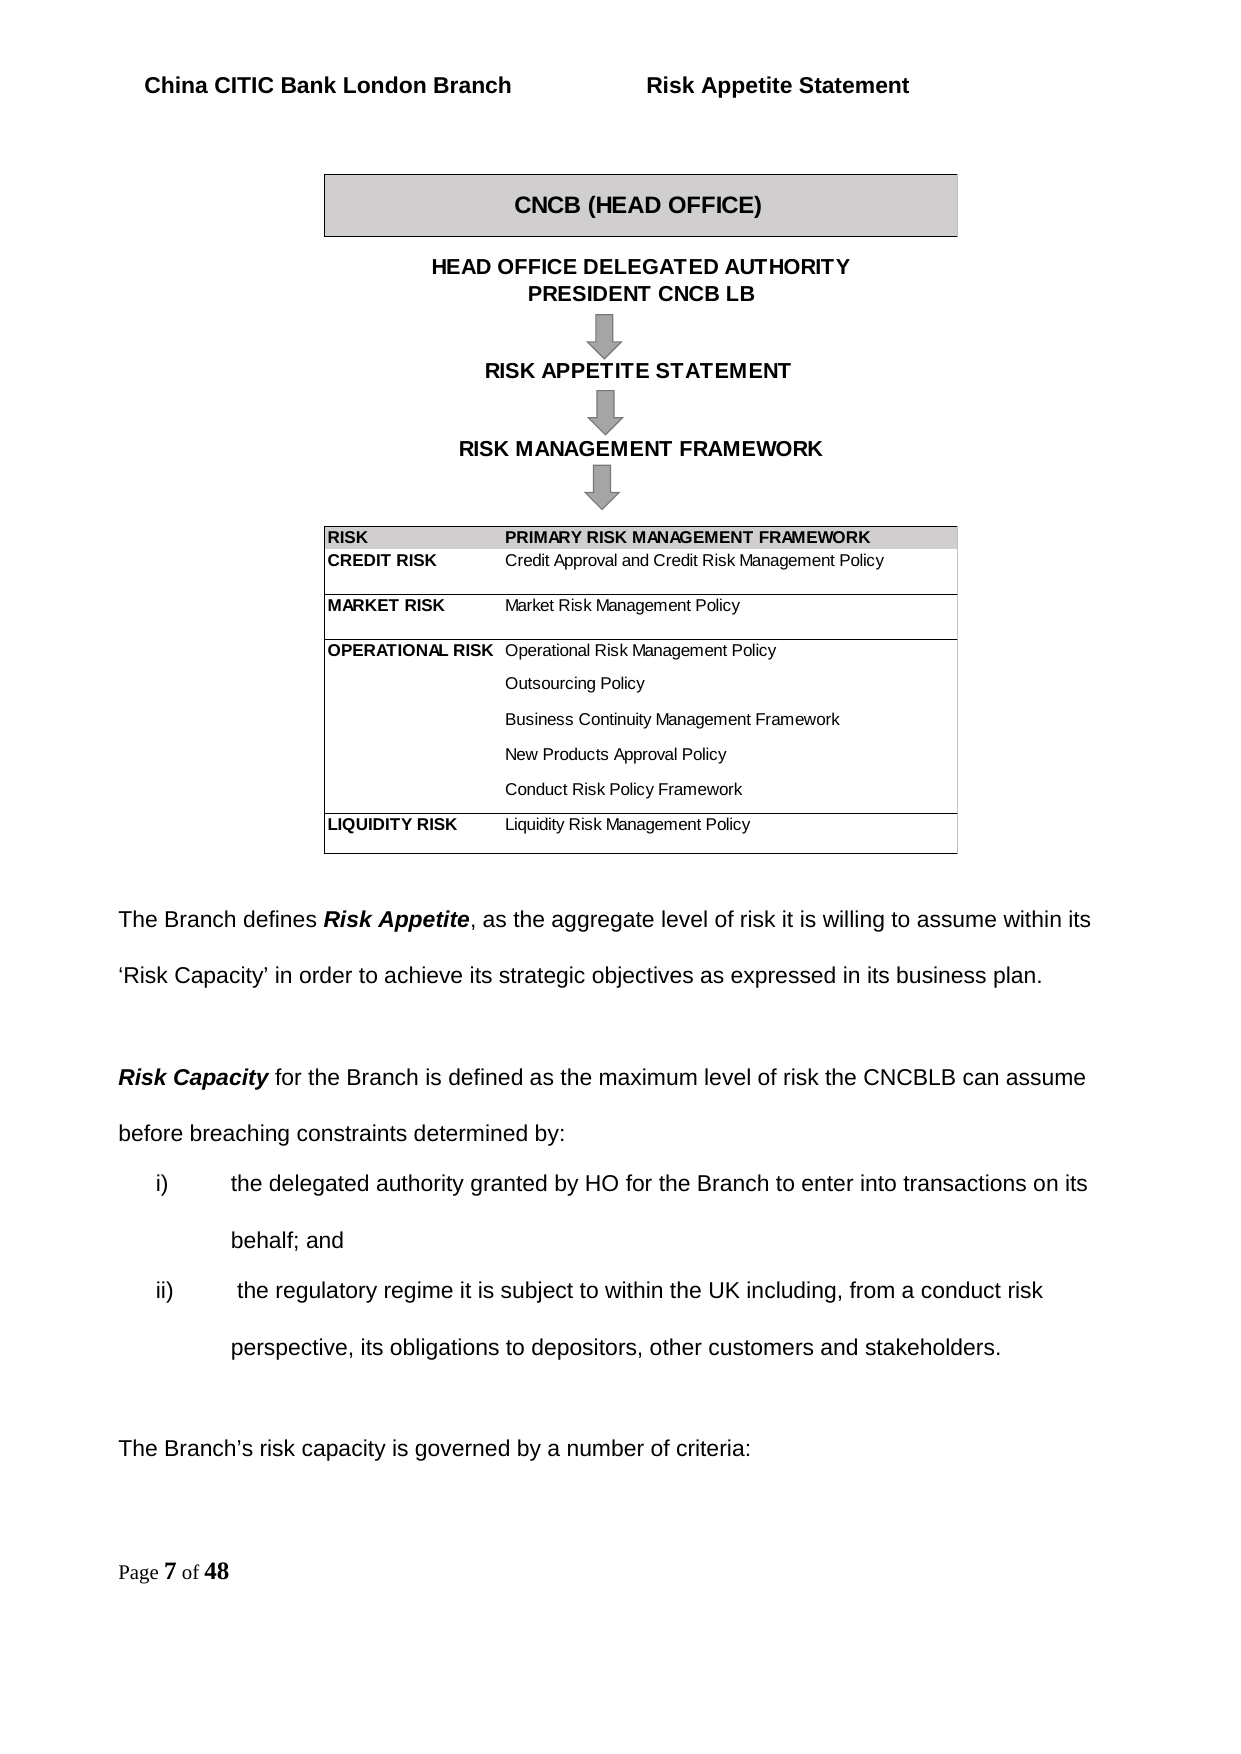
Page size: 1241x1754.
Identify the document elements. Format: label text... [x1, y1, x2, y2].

list the regulatory regime it is subject to within the UK including, from a conduct risk perspective, its obligations to depositors, other customers and stakeholders. [156, 1272, 1137, 1366]
text The Branch defines Risk Appetite, as the aggregate level of risk it is willing to assume within its ‘Risk Capacity’ in order to achieve its strategic objectives as expressed in its business plan. [118, 901, 1137, 994]
text The Branch’s risk capacity is governed by a number of criteria: [118, 1429, 1137, 1467]
text Risk Capacity for the Branch is defined as the maximum level of risk the CNCBLB can assume before breaching constraints determined by: [118, 1058, 1137, 1152]
list the delegated authority granted by HO for the Branch to enter into transactions on its behalf; and [156, 1165, 1137, 1259]
